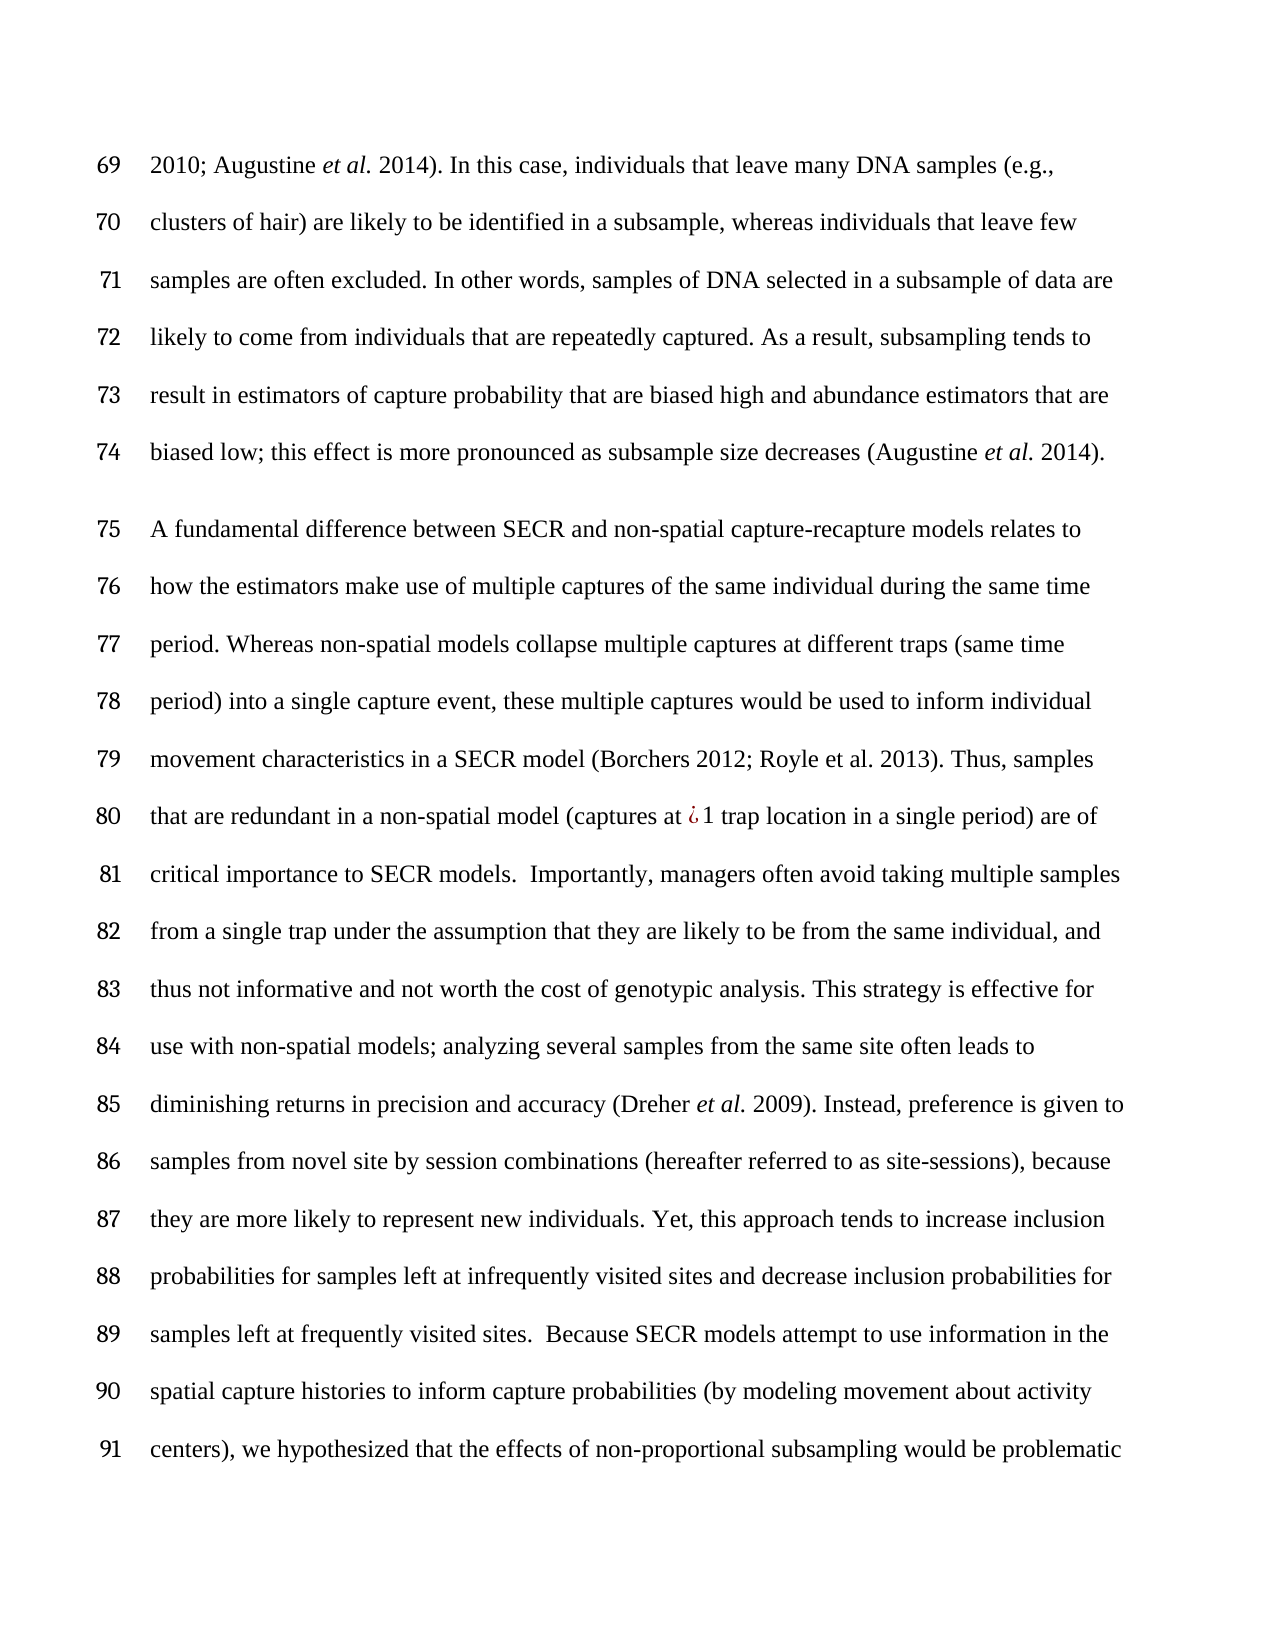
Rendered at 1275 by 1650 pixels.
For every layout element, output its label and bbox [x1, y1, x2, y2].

text [150, 514, 1125, 1462]
text [150, 150, 1125, 466]
